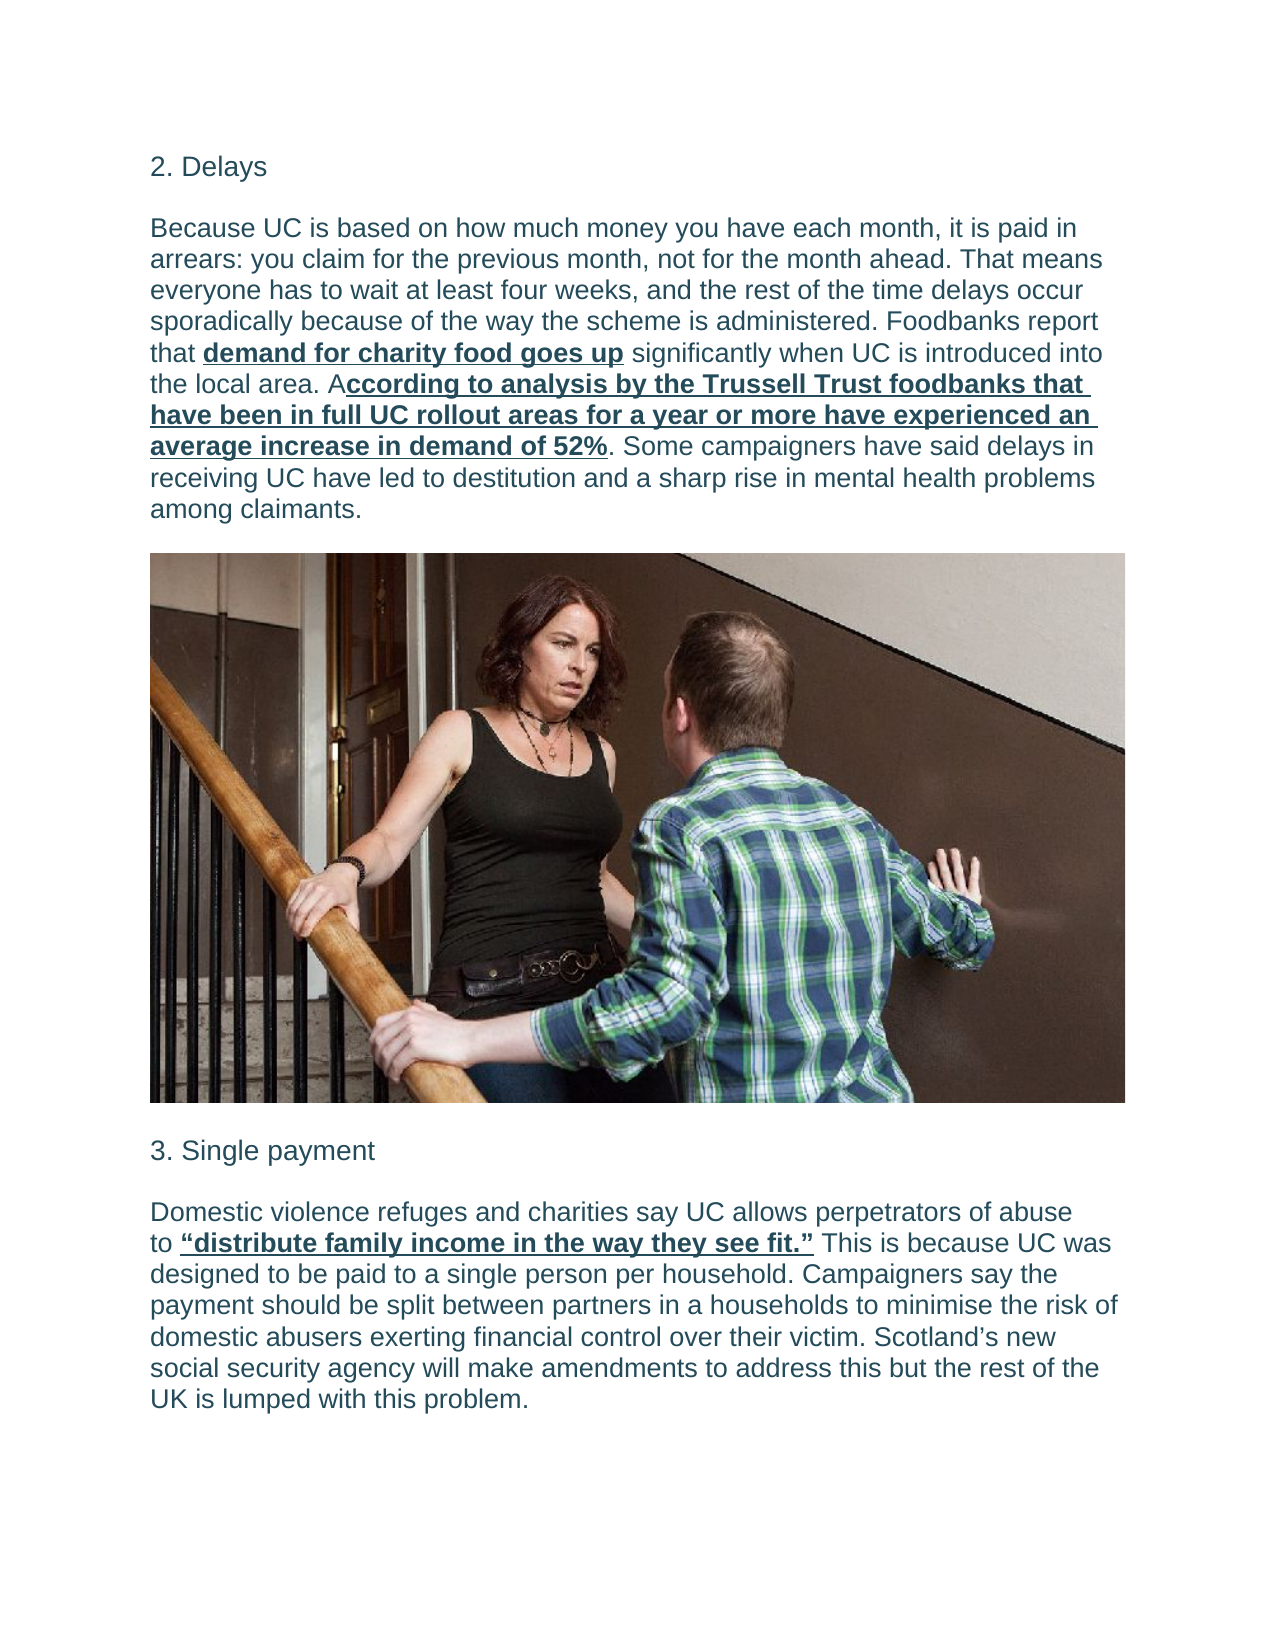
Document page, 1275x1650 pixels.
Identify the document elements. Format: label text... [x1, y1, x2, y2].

title 2. Delays [150, 150, 1125, 182]
text Because UC is based on how much money you have each month, it is paid in arrears: you claim for the previous month, not for the month ahead. That means everyone has to wait at least four weeks, and the rest of the time delays occur sporadically because of the way the scheme is administered. Foodbanks report that demand for charity food goes up significantly when UC is introduced into the local area. According to analysis by the Trussell Trust foodbanks that have been in full UC rollout areas for a year or more have experienced an average increase in demand of 52%. Some campaigners have said delays in receiving UC have led to destitution and a sharp rise in mental health problems among claimants. [150, 212, 1125, 524]
title 3. Single payment [150, 1134, 1125, 1166]
picture [150, 553, 1125, 1103]
text Domestic violence refuges and charities say UC allows perpetrators of abuse to “distribute family income in the way they see fit.” This is because UC was designed to be paid to a single person per household. Campaigners say the payment should be split between partners in a households to minimise the risk of domestic abusers exerting financial control over their victim. Scotland’s new social security agency will make amendments to address this but the rest of the UK is lumped with this problem. [150, 1196, 1125, 1414]
